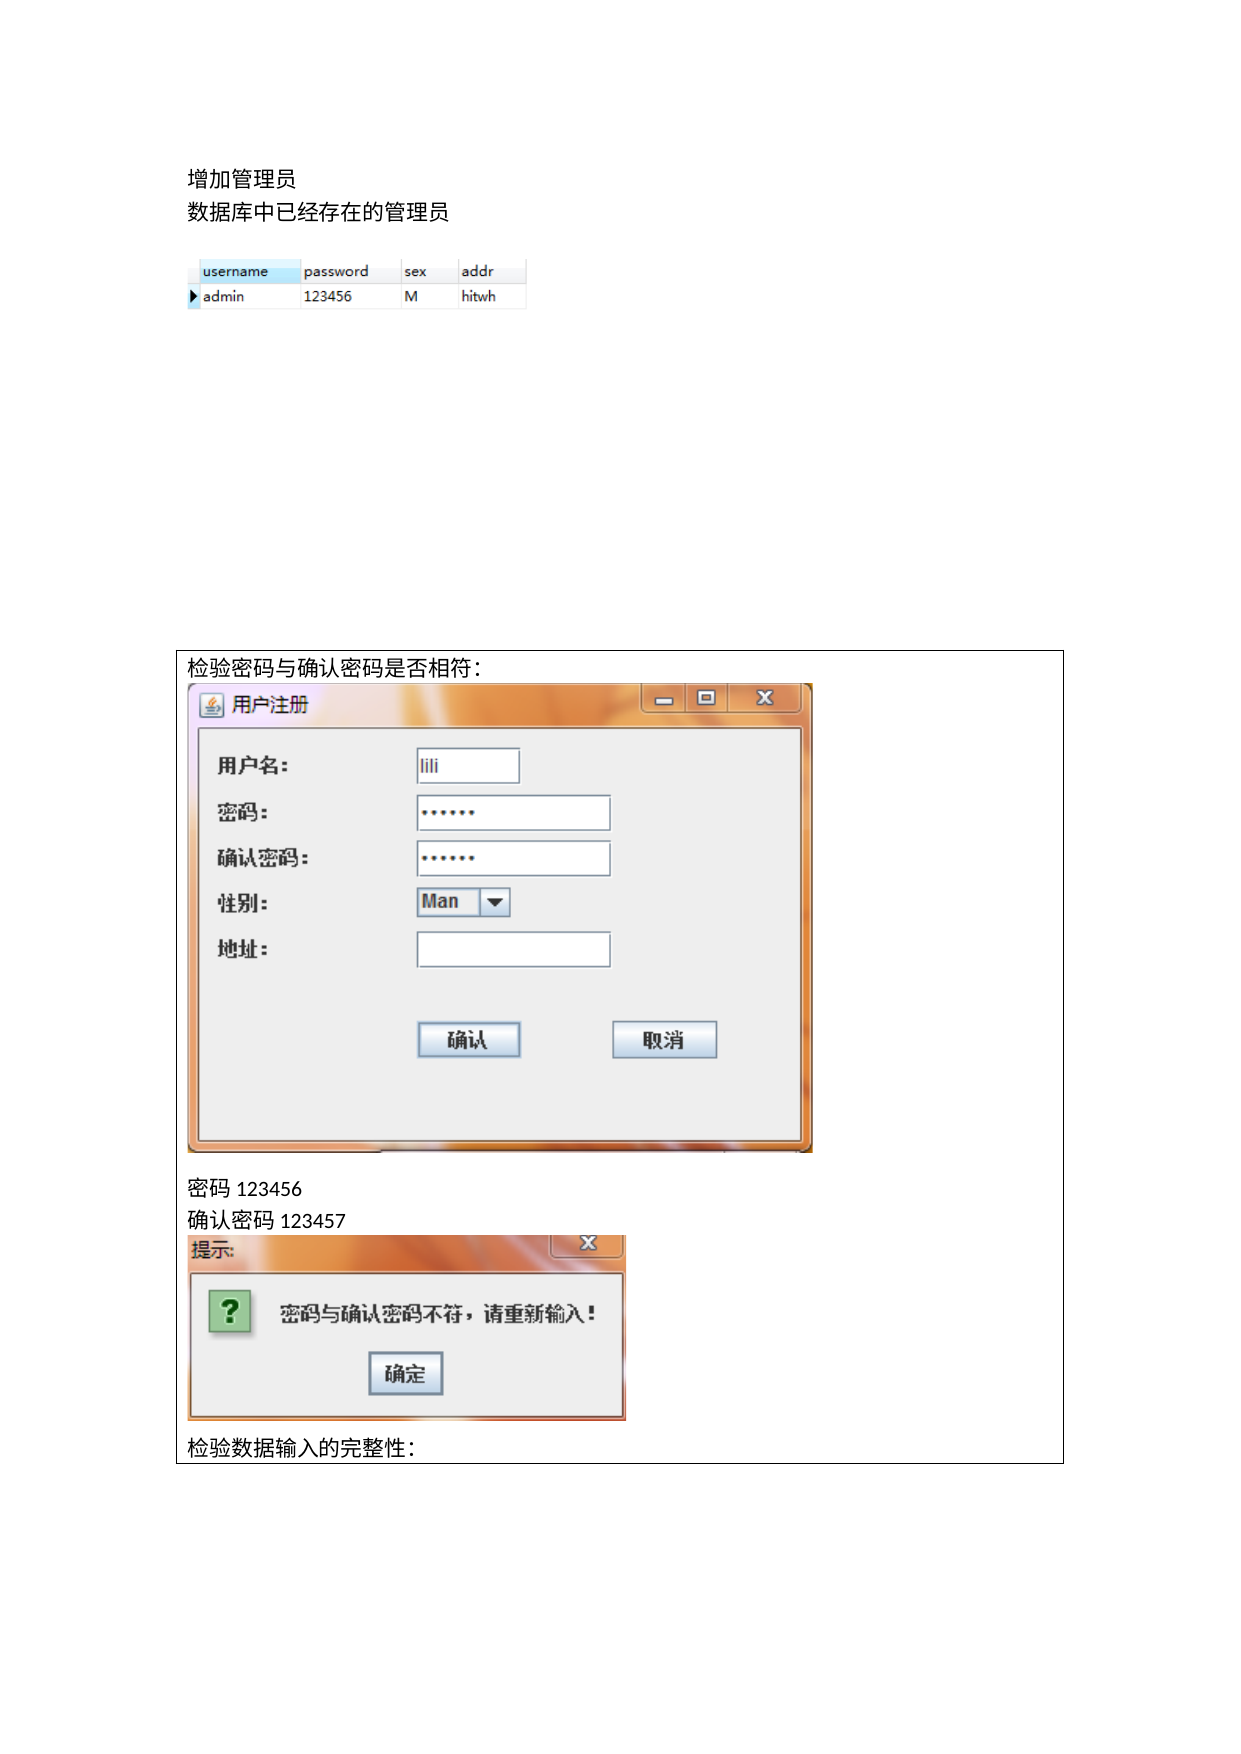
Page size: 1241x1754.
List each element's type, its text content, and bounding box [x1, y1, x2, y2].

picture [187, 259, 1053, 622]
picture [187, 1235, 627, 1421]
text 数据库中已经存在的管理员 [187, 194, 1053, 227]
text 增加管理员 [187, 162, 1053, 194]
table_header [177, 651, 1063, 1463]
picture [187, 683, 813, 1153]
